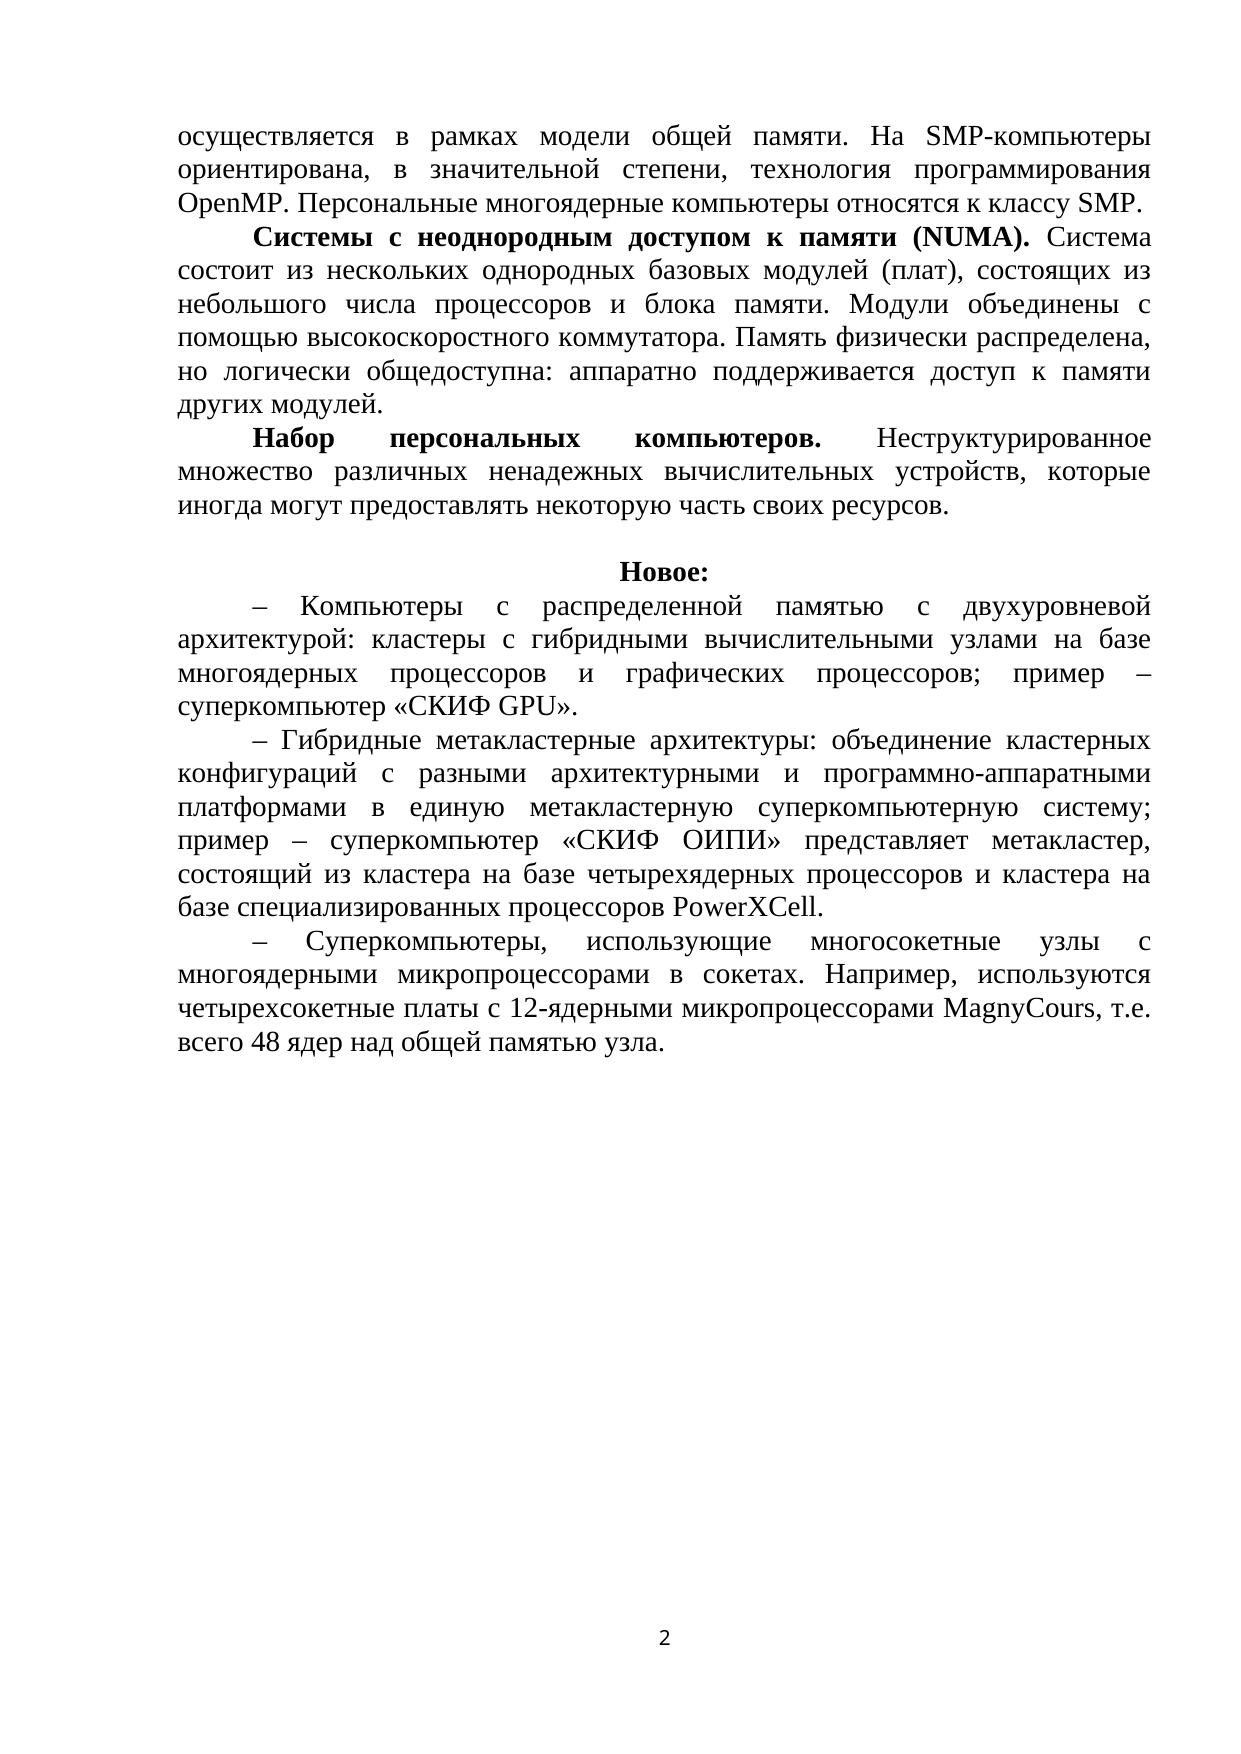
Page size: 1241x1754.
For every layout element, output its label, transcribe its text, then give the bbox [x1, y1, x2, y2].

text – Гибридные метакластерные архитектуры: объединение кластерных конфигураций с разными архитектурными и программно-аппаратными платформами в единую метакластерную суперкомпьютерную систему; пример – суперкомпьютер «СКИФ ОИПИ» представляет метакластер, состоящий из кластера на базе четырехядерных процессоров и кластера на базе специализированных процессоров PowerXCell. [177, 722, 1152, 923]
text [177, 118, 1152, 219]
text – Компьютеры с распределенной памятью с двухуровневой архитектурой: кластеры с гибридными вычислительными узлами на базе многоядерных процессоров и графических процессоров; пример – суперкомпьютер «СКИФ GPU». [177, 588, 1152, 722]
text Новое: [177, 554, 1152, 588]
text Системы с неоднородным доступом к памяти (NUMA). Система состоит из нескольких однородных базовых модулей (плат), состоящих из небольшого числа процессоров и блока памяти. Модули объединены с помощью высокоскоростного коммутатора. Память физически распределена, но логически общедоступна: аппаратно поддерживается доступ к памяти других модулей. [177, 219, 1152, 420]
text Набор персональных компьютеров. Неструктурированное множество различных ненадежных вычислительных устройств, которые иногда могут предоставлять некоторую часть своих ресурсов. [177, 420, 1152, 521]
text – Суперкомпьютеры, использующие многосокетные узлы с многоядерными микропроцессорами в сокетах. Например, используются четырехсокетные платы с 12-ядерными микропроцессорами MagnyCours, т.е. всего 48 ядер над общей памятью узла. [177, 923, 1152, 1057]
